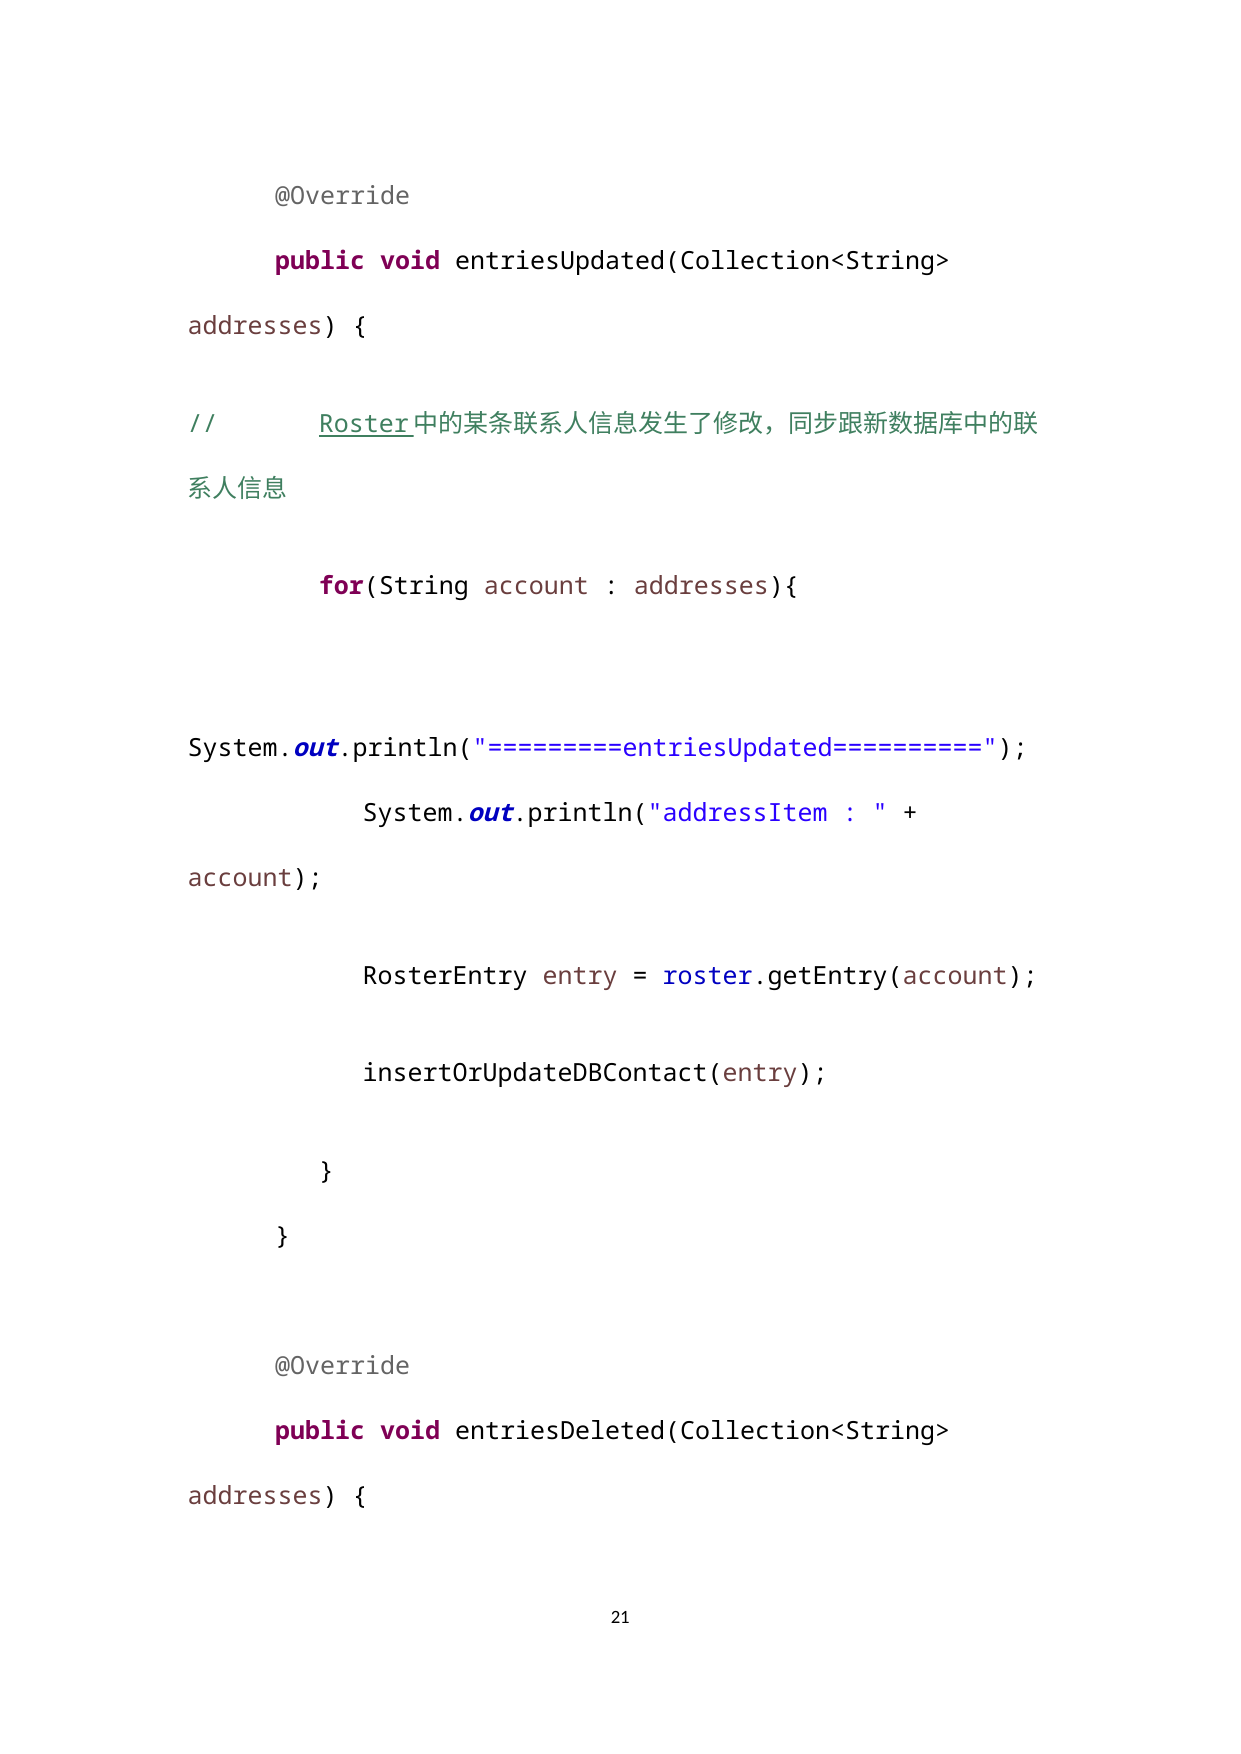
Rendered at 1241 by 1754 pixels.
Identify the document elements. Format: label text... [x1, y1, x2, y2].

text for(String account : addresses){ [187, 552, 1053, 617]
text System.out.println("=========entriesUpdated=========="); [187, 617, 1053, 779]
text RosterEntry entry = roster.getEntry(account); [187, 942, 1053, 1007]
text @Override [187, 162, 1053, 227]
text @Override [187, 1332, 1053, 1397]
text public void entriesDeleted(Collection<String> addresses) { [187, 1397, 1053, 1527]
text } [187, 1202, 1053, 1267]
text public void entriesUpdated(Collection<String> addresses) { [187, 227, 1053, 357]
text System.out.println("addressItem : " + account); [187, 779, 1053, 909]
text // Roster中的某条联系人信息发生了修改，同步跟新数据库中的联系人信息 [187, 389, 1053, 519]
text } [187, 1137, 1053, 1202]
text insertOrUpdateDBContact(entry); [187, 1039, 1053, 1104]
